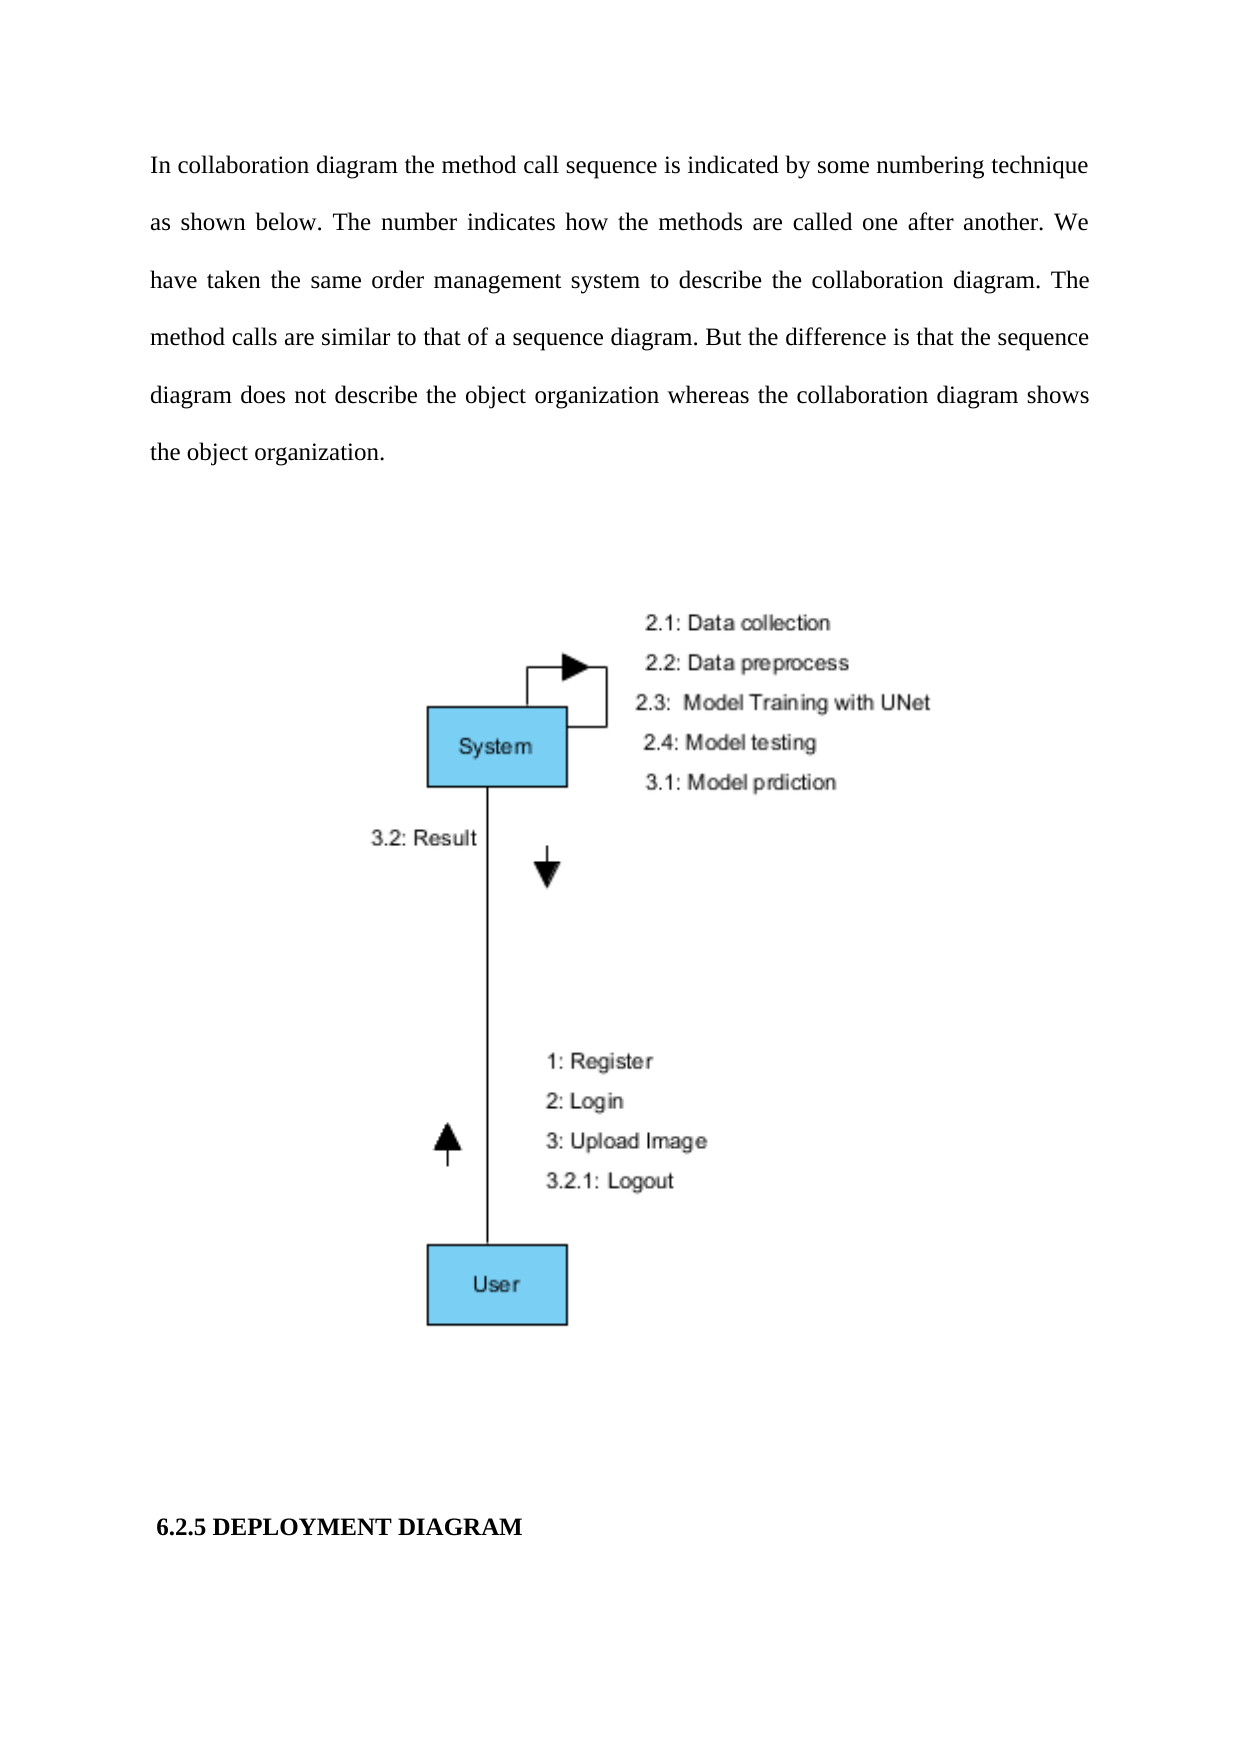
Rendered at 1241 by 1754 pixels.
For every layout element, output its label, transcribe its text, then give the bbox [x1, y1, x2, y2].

text In collaboration diagram the method call sequence is indicated by some numbering technique as shown below. The number indicates how the methods are called one after another. We have taken the same order management system to describe the collaboration diagram. The method calls are similar to that of a sequence diagram. But the difference is that the sequence diagram does not describe the object organization whereas the collaboration diagram shows the object organization. [150, 150, 1090, 466]
text 6.2.5 DEPLOYMENT DIAGRAM [150, 1512, 1090, 1541]
picture [300, 585, 996, 1394]
